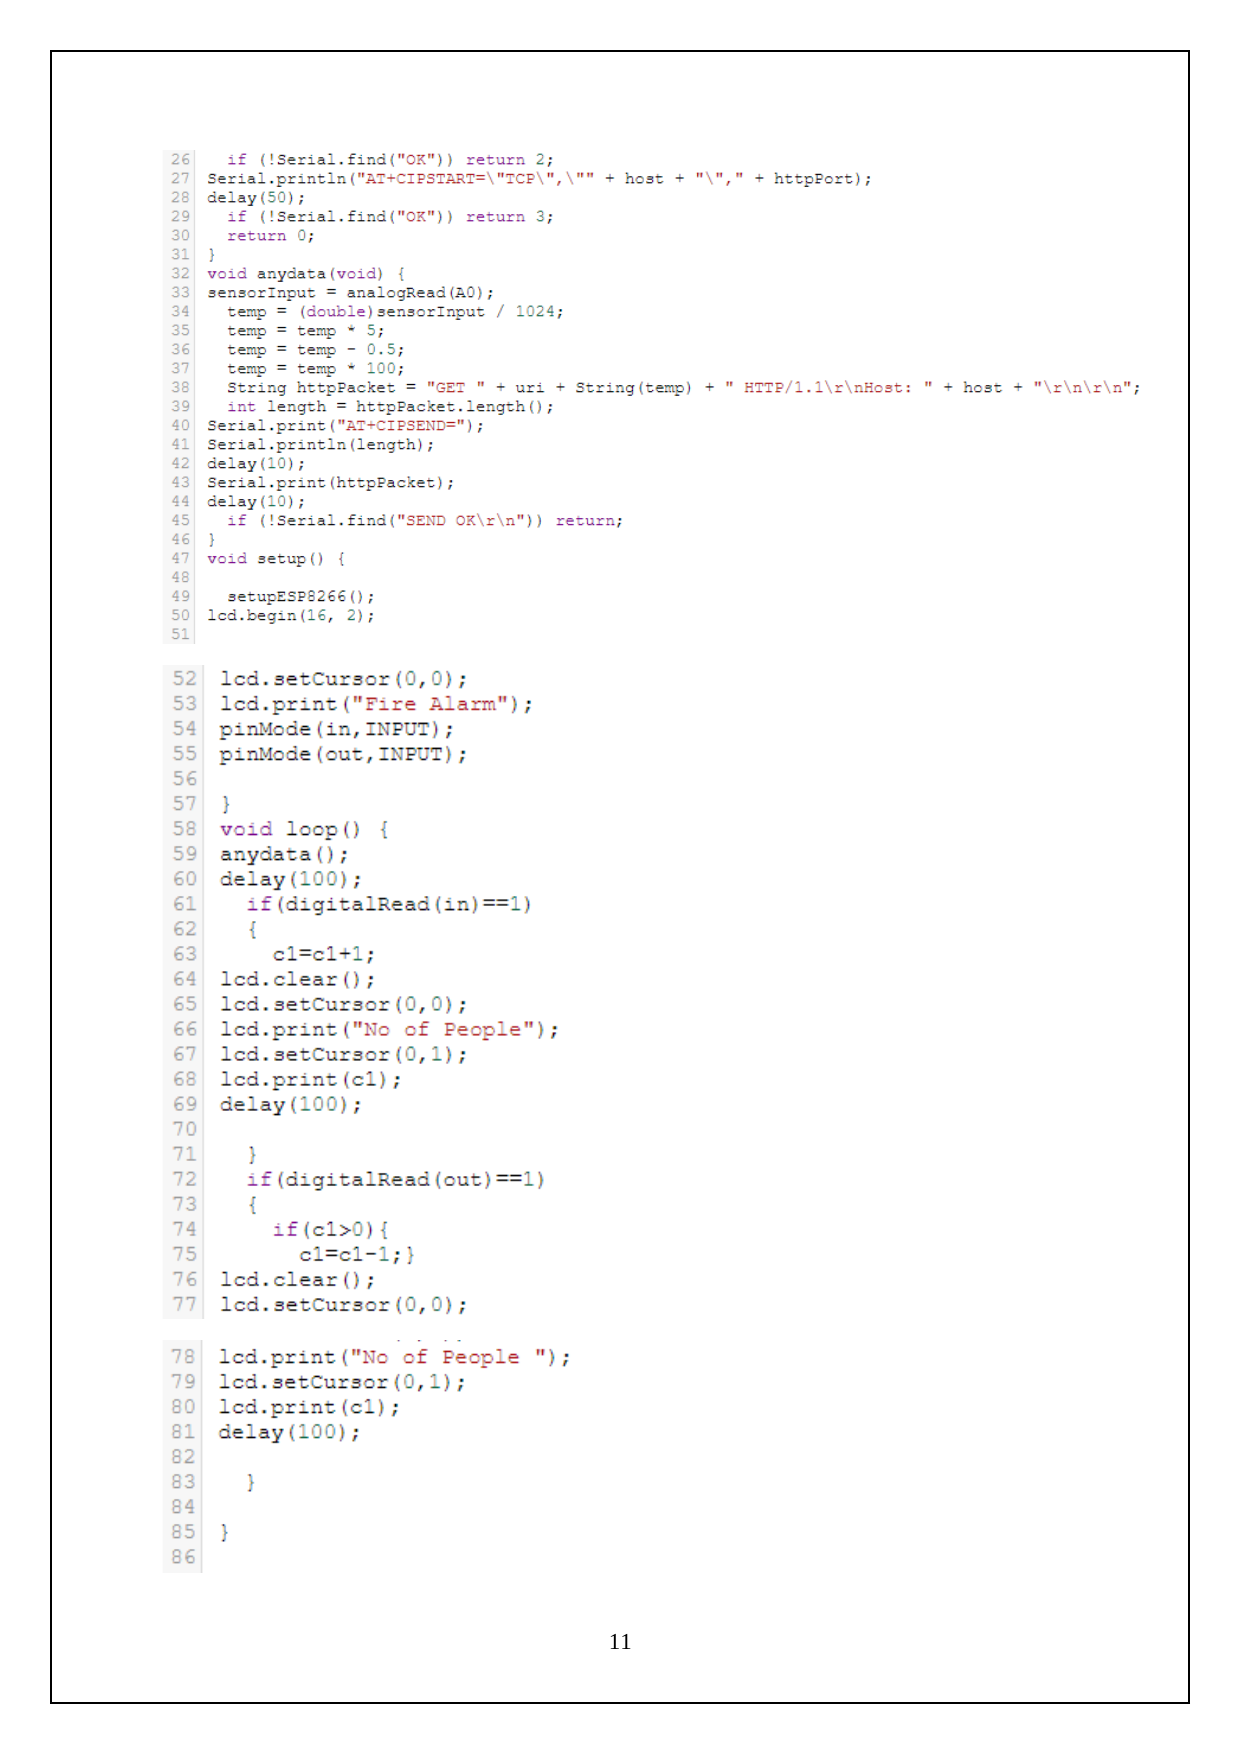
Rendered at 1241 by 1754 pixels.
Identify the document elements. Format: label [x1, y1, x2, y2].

picture [162, 150, 1147, 644]
picture [162, 665, 944, 1319]
picture [162, 1340, 947, 1573]
